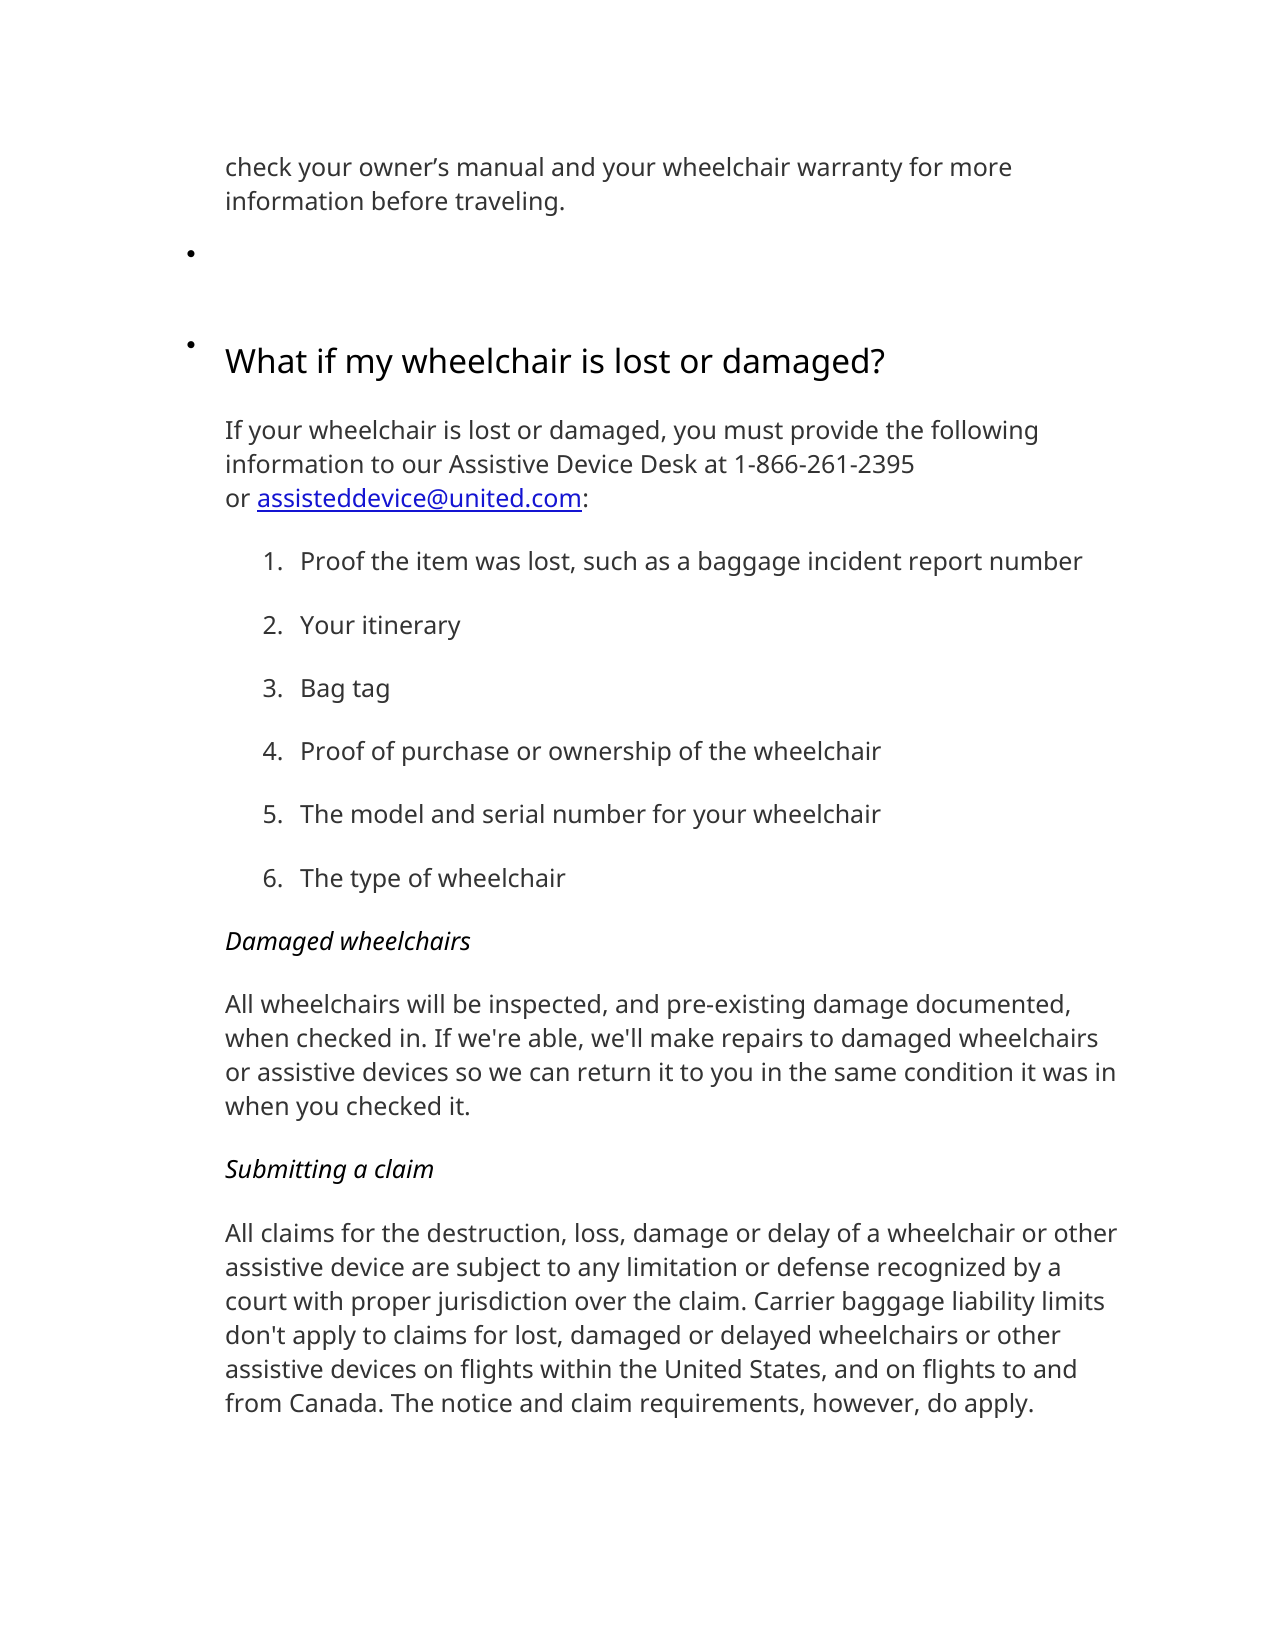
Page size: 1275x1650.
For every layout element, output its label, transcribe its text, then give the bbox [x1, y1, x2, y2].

text All claims for the destruction, loss, damage or delay of a wheelchair or other assistive device are subject to any limitation or defense recognized by a court with proper jurisdiction over the claim. Carrier baggage liability limits don't apply to claims for lost, damaged or delayed wheelchairs or other assistive devices on flights within the United States, and on flights to and from Canada. The notice and claim requirements, however, do apply. [225, 1215, 1125, 1420]
list The type of wheelchair [262, 860, 1125, 894]
list Your itinerary [262, 607, 1125, 641]
subtitle Damaged wheelchairs [225, 923, 1125, 957]
list Proof of purchase or ownership of the wheelchair [262, 734, 1125, 768]
subtitle What if my wheelchair is lost or damaged? [187, 338, 1125, 383]
text All wheelchairs will be inspected, and pre-existing damage documented, when checked in. If we're able, we'll make repairs to damaged wheelchairs or assistive devices so we can return it to you in the same condition it was in when you checked it. [225, 987, 1125, 1123]
subtitle Submitting a claim [225, 1152, 1125, 1186]
list The model and serial number for your wheelchair [262, 797, 1125, 831]
list Bag tag [262, 671, 1125, 704]
list Proof the item was lost, such as a baggage incident report number [262, 544, 1125, 578]
text If your wheelchair is lost or damaged, you must provide the following information to our Assistive Device Desk at 1-866-261-2395 or assisteddevice@united.com: [225, 413, 1125, 515]
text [225, 150, 1125, 218]
